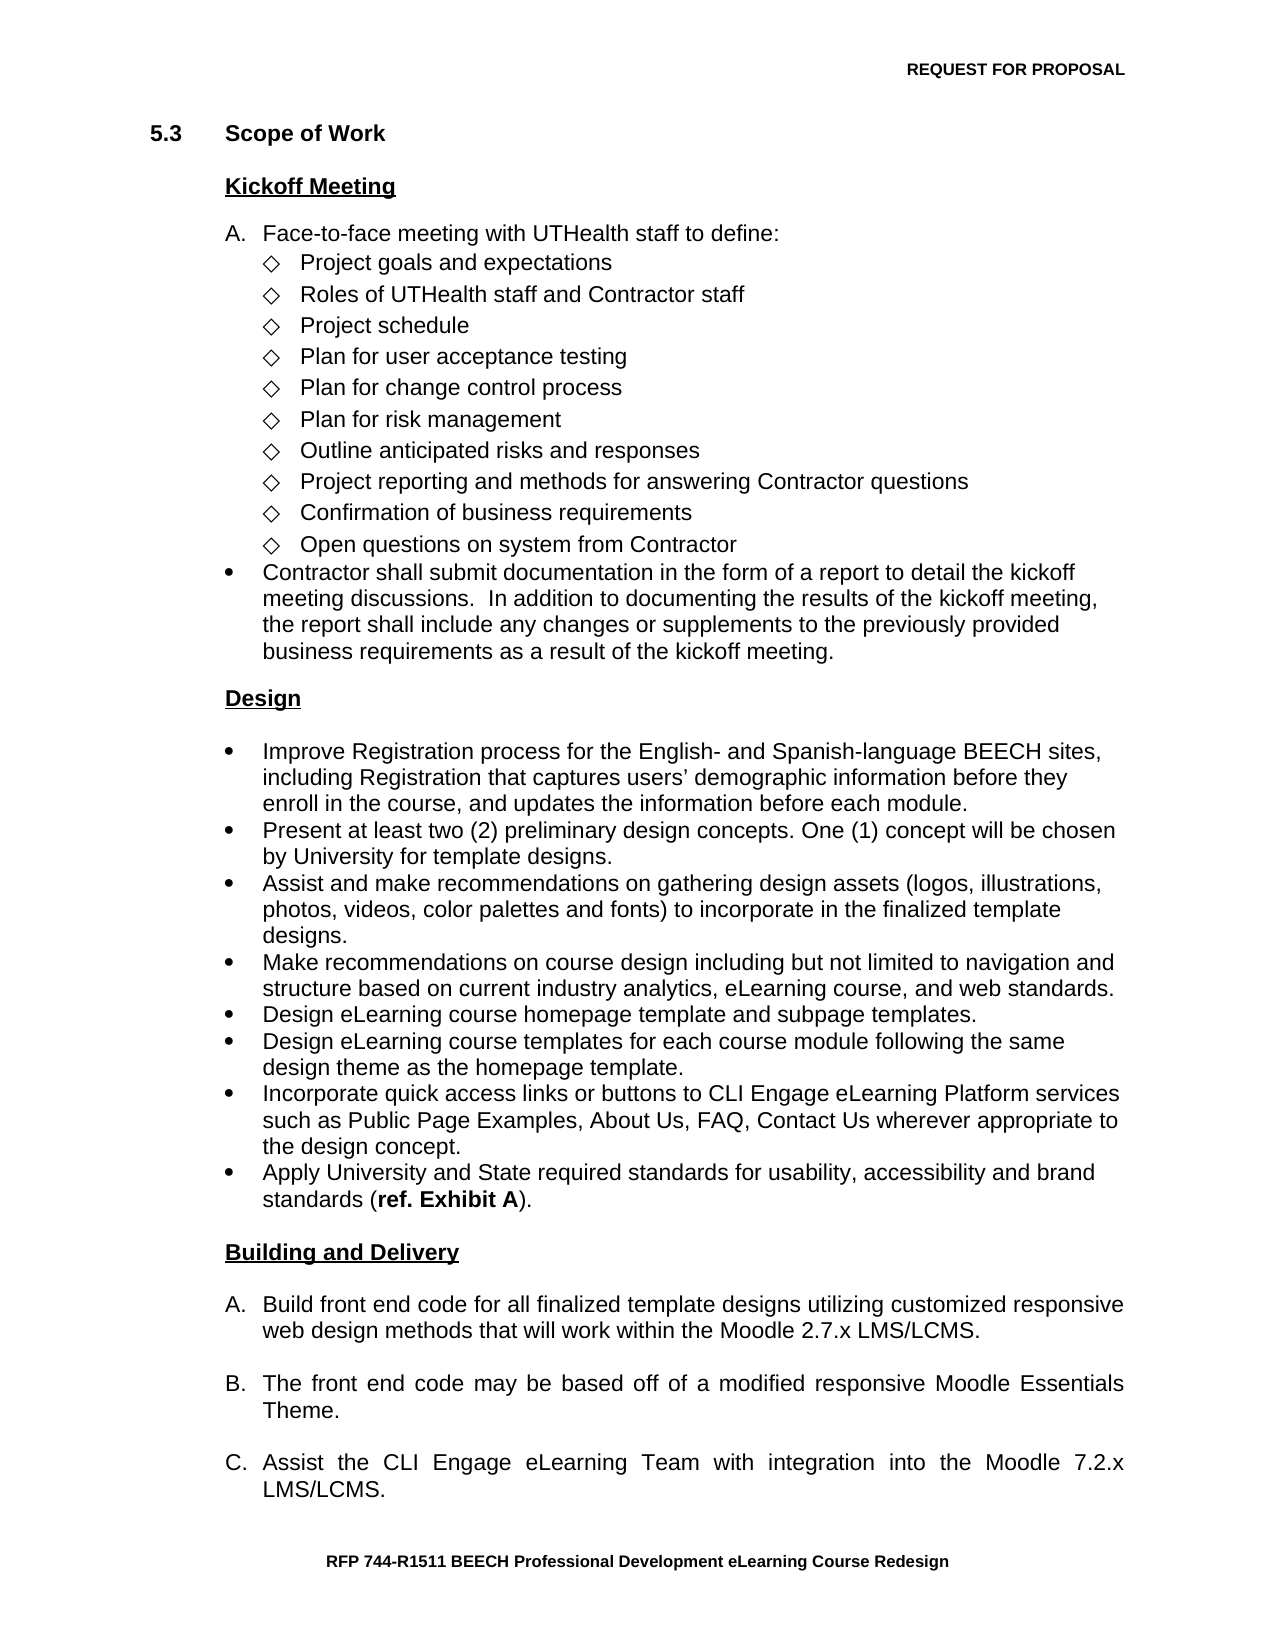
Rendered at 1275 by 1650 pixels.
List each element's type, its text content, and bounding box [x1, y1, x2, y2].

text Building and Delivery [150, 1238, 1125, 1265]
list Design eLearning course templates for each course module following the same design theme as the homepage template. [225, 1028, 1125, 1080]
list Assist the CLI Engage eLearning Team with integration into the Moodle 7.2.x LMS/LCMS. [225, 1449, 1125, 1502]
list Plan for change control process [262, 371, 1125, 402]
list Make recommendations on course design including but not limited to navigation and structure based on current industry analytics, eLearning course, and web standards. [225, 948, 1125, 1001]
text Kickoff Meeting [150, 173, 1125, 199]
list Roles of UTHealth staff and Contractor staff [262, 277, 1125, 309]
list Project schedule [262, 309, 1125, 340]
list Apply University and State required standards for usability, accessibility and brand standards (ref. Exhibit A). [225, 1159, 1125, 1212]
list Incorporate quick access links or buttons to CLI Engage eLearning Platform services such as Public Page Examples, About Us, FAQ, Contact Us wherever appropriate to the design concept. [225, 1080, 1125, 1159]
list Assist and make recommendations on gathering design assets (logos, illustrations, photos, videos, color palettes and fonts) to incorporate in the finalized template designs. [225, 869, 1125, 948]
list Design eLearning course homepage template and subpage templates. [225, 1001, 1125, 1028]
list Plan for risk management [262, 402, 1125, 434]
list Face-to-face meeting with UTHealth staff to define: [225, 220, 1125, 246]
list Confirmation of business requirements [262, 496, 1125, 527]
text 5.3 Scope of Work [150, 120, 1125, 146]
list The front end code may be based off of a modified responsive Moodle Essentials Theme. [225, 1370, 1125, 1423]
list Build front end code for all finalized template designs utilizing customized responsive web design methods that will work within the Moodle 2.7.x LMS/LCMS. [225, 1291, 1125, 1344]
list Project reporting and methods for answering Contractor questions [262, 465, 1125, 496]
list Present at least two (2) preliminary design concepts. One (1) concept will be chosen by University for template designs. [225, 817, 1125, 869]
list Plan for user acceptance testing [262, 340, 1125, 371]
list Project goals and expectations [262, 246, 1125, 277]
list Open questions on system from Contractor [262, 527, 1125, 559]
list Outline anticipated risks and responses [262, 434, 1125, 465]
list Contractor shall submit documentation in the form of a report to detail the kickoff meeting discussions. In addition to documenting the results of the kickoff meeting, the report shall include any changes or supplements to the previously provided business requirements as a result of the kickoff meeting. [225, 559, 1125, 664]
list Improve Registration process for the English- and Spanish-language BEECH sites, including Registration that captures users’ demographic information before they enroll in the course, and updates the information before each module. [225, 738, 1125, 817]
text Design [150, 685, 1125, 711]
